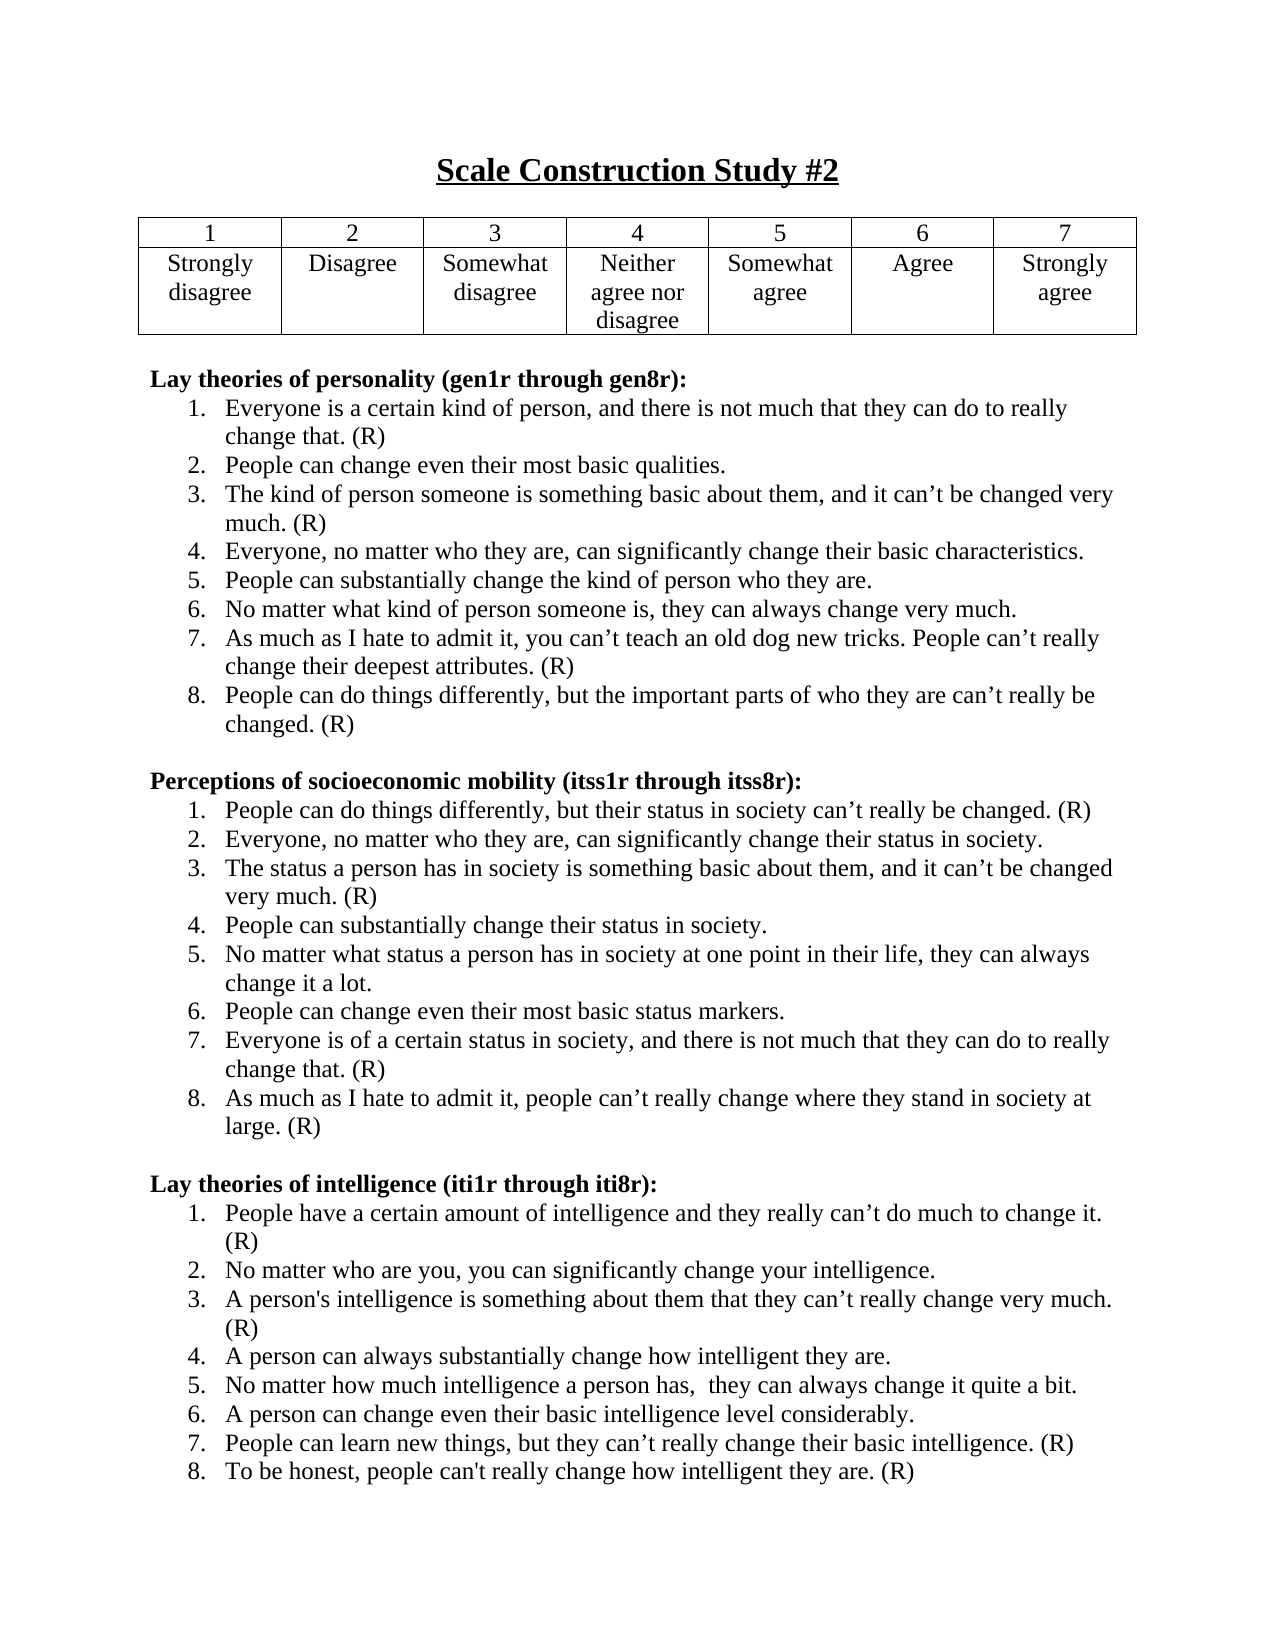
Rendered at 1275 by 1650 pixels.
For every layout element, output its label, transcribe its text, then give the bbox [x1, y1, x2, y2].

table_header 6 [852, 218, 993, 247]
list No matter what status a person has in society at one point in their life, they can always change it a lot. [187, 939, 1125, 996]
table_cell Strongly disagree [139, 248, 281, 334]
table_cell Strongly agree [994, 248, 1136, 334]
list A person can always substantially change how intelligent they are. [187, 1341, 1125, 1370]
list People can learn new things, but they can’t really change their basic intelligence. (R) [187, 1428, 1125, 1456]
list A person can change even their basic intelligence level considerably. [187, 1399, 1125, 1428]
table_header 1 [139, 218, 281, 247]
table_header 4 [567, 218, 708, 247]
list People can do things differently, but the important parts of who they are can’t really be changed. (R) [187, 680, 1125, 738]
table_cell Somewhat disagree [424, 248, 566, 334]
table_cell Neither agree nor disagree [567, 248, 708, 334]
list The kind of person someone is something basic about them, and it can’t be changed very much. (R) [187, 479, 1125, 536]
list Everyone, no matter who they are, can significantly change their status in society. [187, 824, 1125, 853]
list People can change even their most basic qualities. [187, 450, 1125, 479]
text Scale Construction Study #2 [150, 150, 1125, 188]
list People can do things differently, but their status in society can’t really be changed. (R) [187, 795, 1125, 824]
list Everyone is of a certain status in society, and there is not much that they can do to really change that. (R) [187, 1025, 1125, 1083]
text Lay theories of intelligence (iti1r through iti8r): [150, 1169, 1125, 1198]
table_header 2 [282, 218, 423, 247]
list As much as I hate to admit it, people can’t really change where they stand in society at large. (R) [187, 1083, 1125, 1140]
text Lay theories of personality (gen1r through gen8r): [150, 364, 1125, 393]
table_header 7 [994, 218, 1136, 247]
list People can substantially change their status in society. [187, 910, 1125, 939]
list The status a person has in society is something basic about them, and it can’t be changed very much. (R) [187, 853, 1125, 910]
list No matter what kind of person someone is, they can always change very much. [187, 594, 1125, 623]
list People can substantially change the kind of person who they are. [187, 565, 1125, 594]
list Everyone is a certain kind of person, and there is not much that they can do to really change that. (R) [187, 393, 1125, 450]
text Perceptions of socioeconomic mobility (itss1r through itss8r): [150, 766, 1125, 795]
table_header 3 [424, 218, 566, 247]
list No matter who are you, you can significantly change your intelligence. [187, 1255, 1125, 1284]
table_cell Somewhat agree [709, 248, 851, 334]
list People can change even their most basic status markers. [187, 996, 1125, 1025]
list People have a certain amount of intelligence and they really can’t do much to change it. (R) [187, 1198, 1125, 1255]
list A person's intelligence is something about them that they can’t really change very much. (R) [187, 1284, 1125, 1341]
list Everyone, no matter who they are, can significantly change their basic characteristics. [187, 536, 1125, 565]
table_cell Agree [852, 248, 993, 334]
list No matter how much intelligence a person has, they can always change it quite a bit. [187, 1370, 1125, 1399]
table_header 5 [709, 218, 851, 247]
list As much as I hate to admit it, you can’t teach an old dog new tricks. People can’t really change their deepest attributes. (R) [187, 623, 1125, 680]
table_cell Disagree [282, 248, 423, 334]
list To be honest, people can't really change how intelligent they are. (R) [187, 1456, 1125, 1485]
